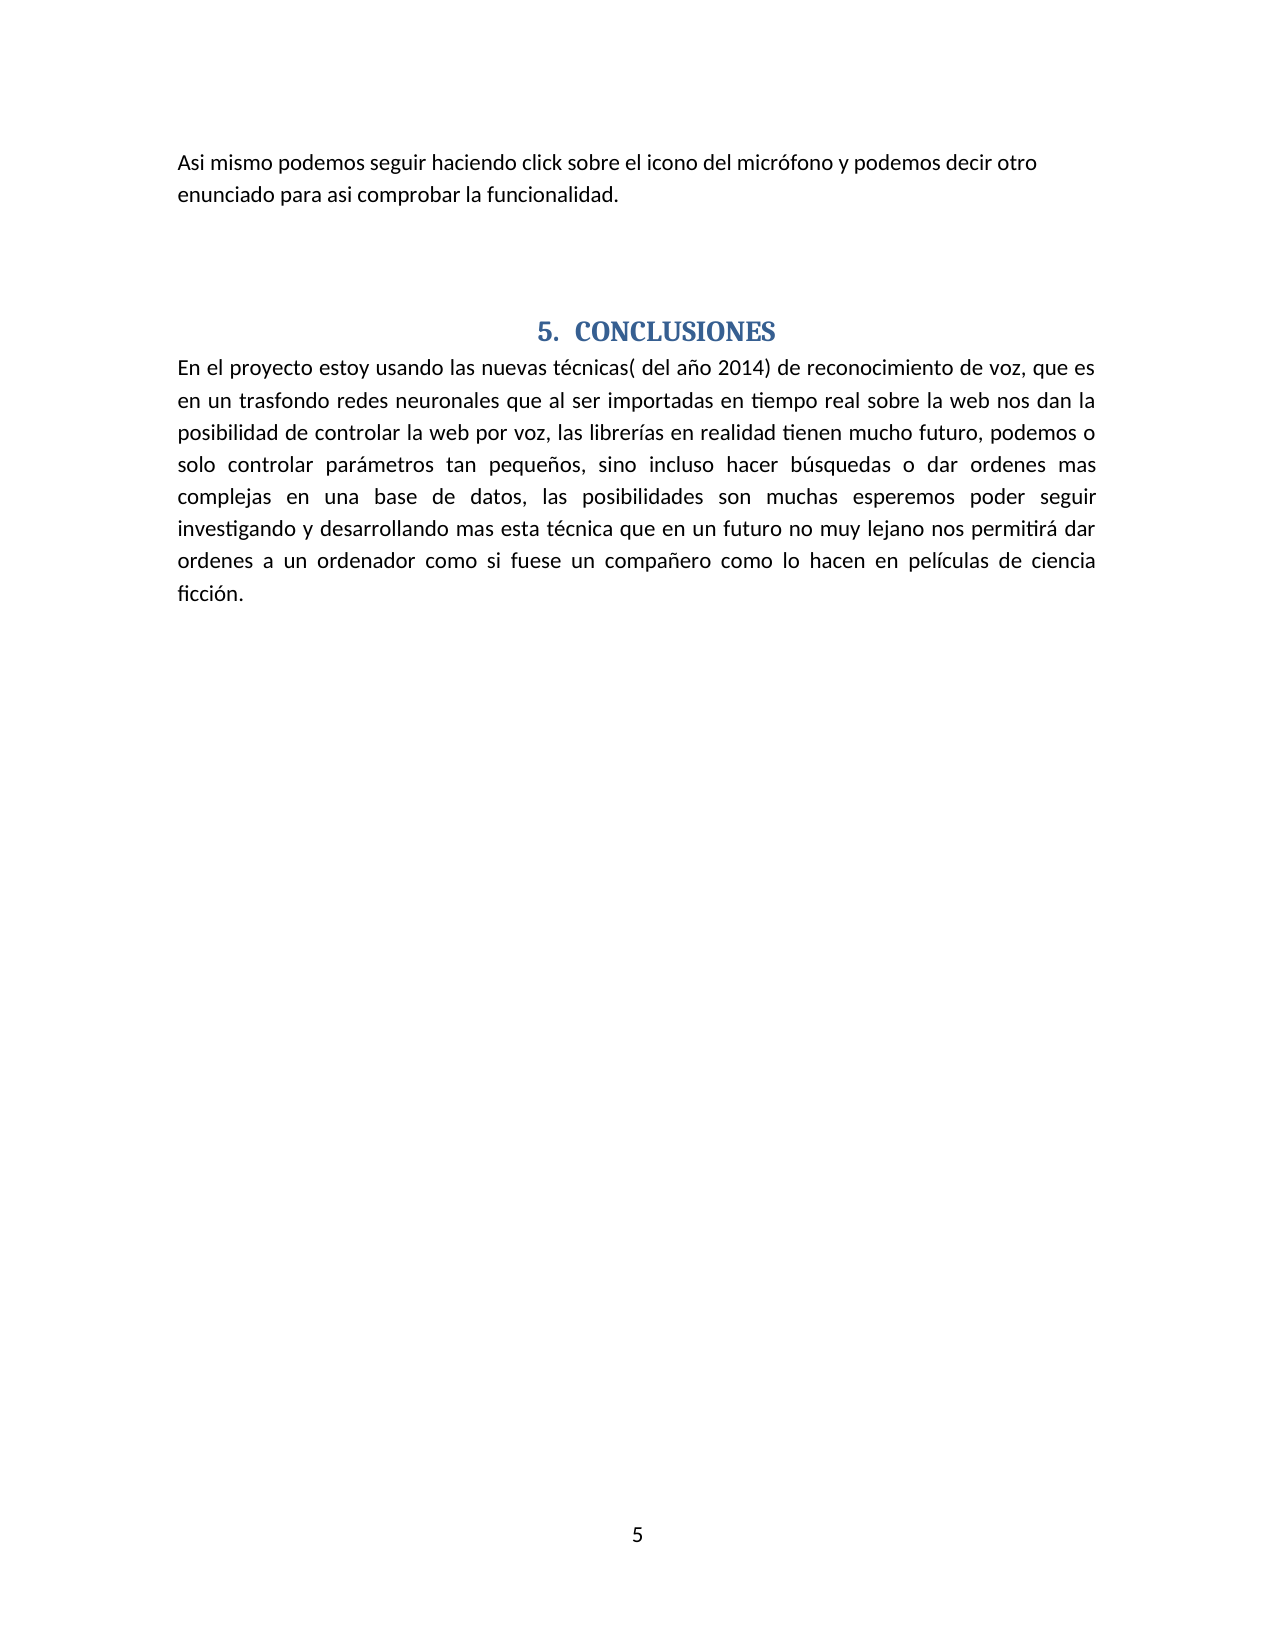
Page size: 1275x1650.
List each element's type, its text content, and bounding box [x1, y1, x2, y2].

text Asi mismo podemos seguir haciendo click sobre el icono del micrófono y podemos decir otro enunciado para asi comprobar la funcionalidad. [177, 148, 1098, 208]
subtitle CONCLUSIONES [215, 315, 1098, 348]
text En el proyecto estoy usando las nuevas técnicas( del año 2014) de reconocimiento de voz, que es en un trasfondo redes neuronales que al ser importadas en tiempo real sobre la web nos dan la posibilidad de controlar la web por voz, las librerías en realidad tienen mucho futuro, podemos o solo controlar parámetros tan pequeños, sino incluso hacer búsquedas o dar ordenes mas complejas en una base de datos, las posibilidades son muchas esperemos poder seguir investigando y desarrollando mas esta técnica que en un futuro no muy lejano nos permitirá dar ordenes a un ordenador como si fuese un compañero como lo hacen en películas de ciencia ficción. [177, 353, 1098, 607]
